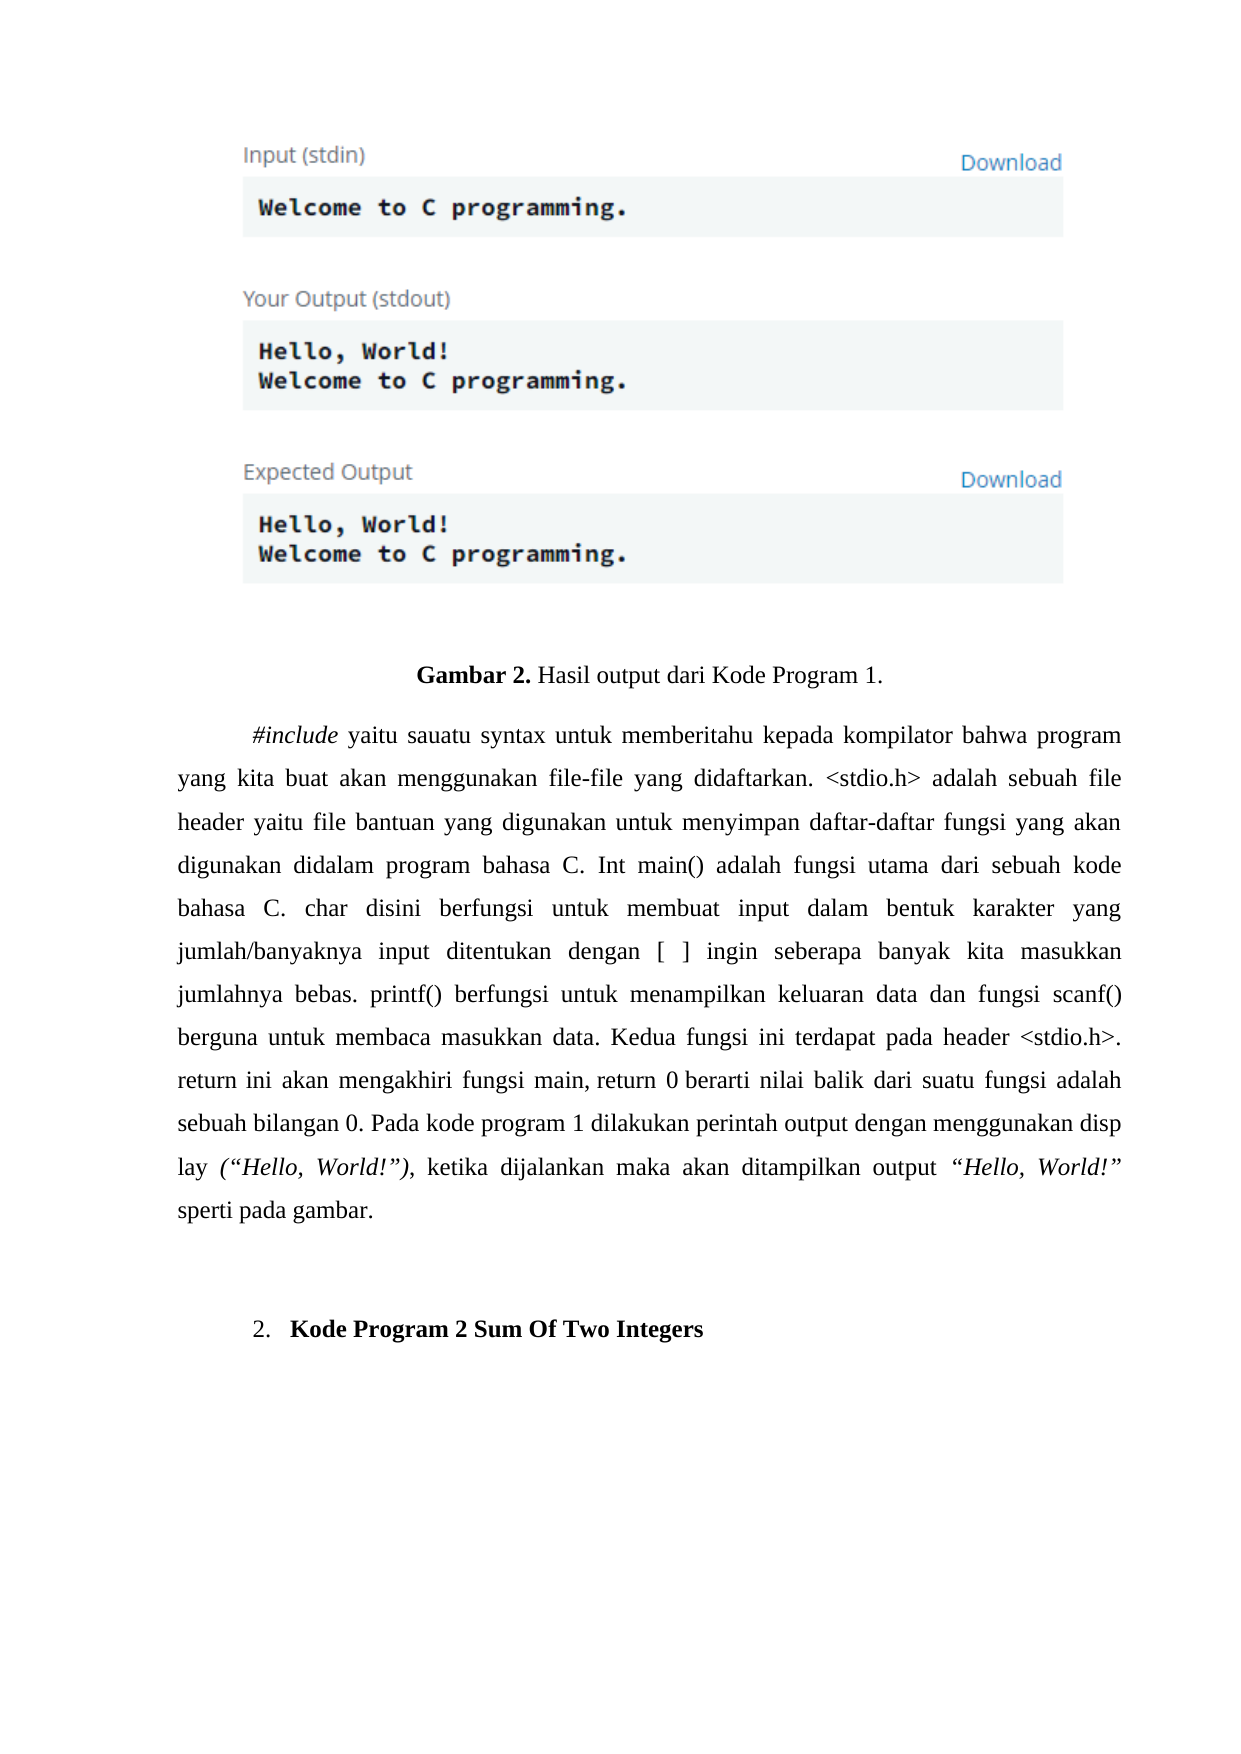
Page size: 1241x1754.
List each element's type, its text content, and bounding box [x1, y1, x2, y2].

text Gambar 2. Hasil output dari Kode Program 1. [177, 661, 1122, 689]
text #include yaitu sauatu syntax untuk memberitahu kepada kompilator bahwa program yang kita buat akan menggunakan file-file yang didaftarkan. <stdio.h> adalah sebuah file header yaitu file bantuan yang digunakan untuk menyimpan daftar-daftar fungsi yang akan digunakan didalam program bahasa C. Int main() adalah fungsi utama dari sebuah kode bahasa C. char disini berfungsi untuk membuat input dalam bentuk karakter yang jumlah/banyaknya input ditentukan dengan [ ] ingin seberapa banyak kita masukkan jumlahnya bebas. printf() berfungsi untuk menampilkan keluaran data dan fungsi scanf() berguna untuk membaca masukkan data. Kedua fungsi ini terdapat pada header <stdio.h>. return ini akan mengakhiri fungsi main, return 0 berarti nilai balik dari suatu fungsi adalah sebuah bilangan 0. Pada kode program 1 dilakukan perintah output dengan menggunakan display (“Hello, World!”), ketika dijalankan maka akan ditampilkan output “Hello, World!” sperti pada gambar. [177, 720, 1122, 1223]
picture [217, 129, 1082, 630]
list Kode Program 2 Sum Of Two Integers [252, 1314, 1122, 1343]
